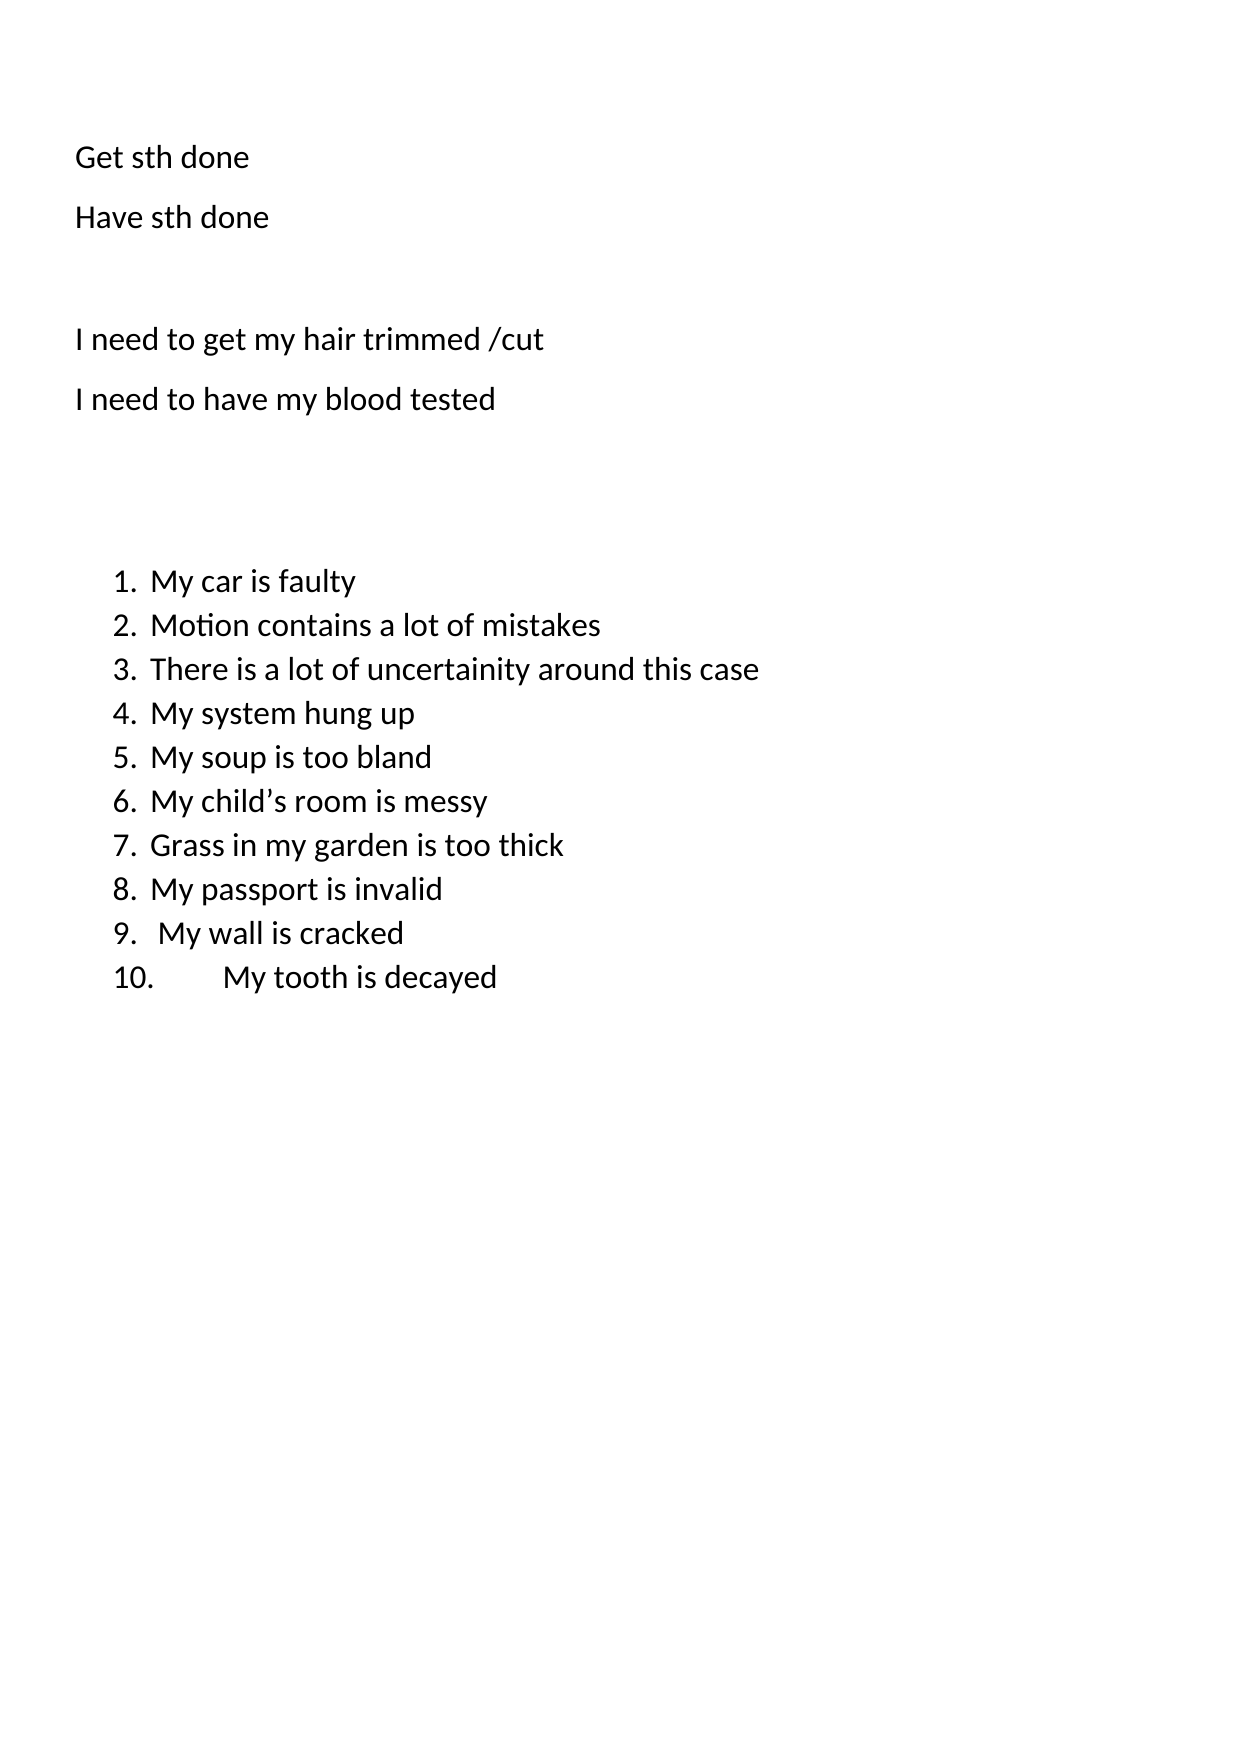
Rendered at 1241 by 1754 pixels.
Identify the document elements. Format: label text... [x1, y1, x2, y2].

text Have sth done [75, 196, 1165, 237]
text Get sth done [75, 136, 1165, 176]
list My soup is too bland [112, 736, 1165, 777]
list My child’s room is messy [112, 780, 1165, 821]
list My car is faulty [112, 560, 1165, 601]
text I need to get my hair trimmed /cut [75, 317, 1165, 358]
list My tooth is decayed [112, 956, 1165, 996]
list My wall is cracked [112, 912, 1165, 952]
list Grass in my garden is too thick [112, 824, 1165, 864]
list My passport is invalid [112, 868, 1165, 908]
text I need to have my blood tested [75, 378, 1165, 419]
list My system hung up [112, 692, 1165, 733]
list There is a lot of uncertainity around this case [112, 648, 1165, 689]
list Motion contains a lot of mistakes [112, 604, 1165, 645]
